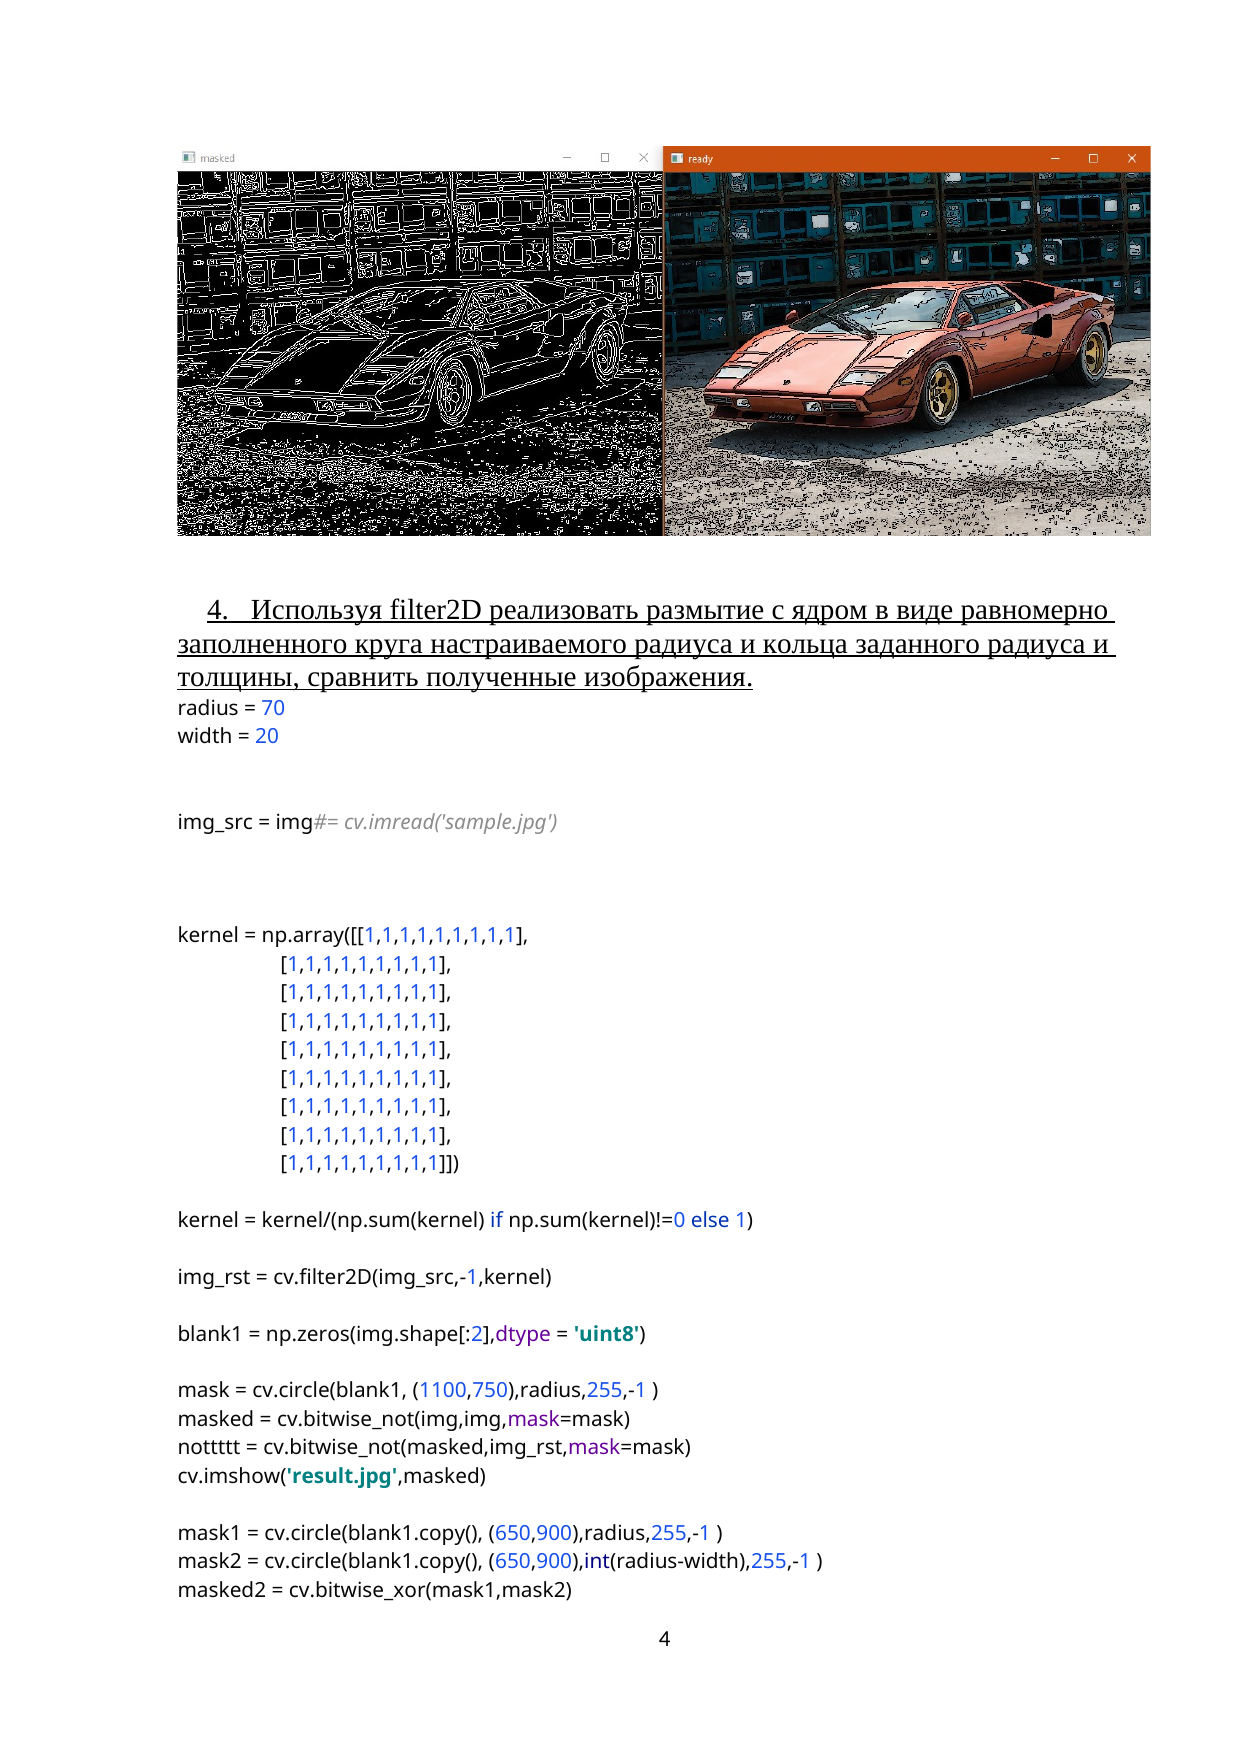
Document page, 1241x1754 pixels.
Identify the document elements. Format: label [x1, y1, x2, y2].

picture [177, 146, 1151, 536]
text [177, 592, 1152, 1603]
text [177, 118, 1152, 536]
